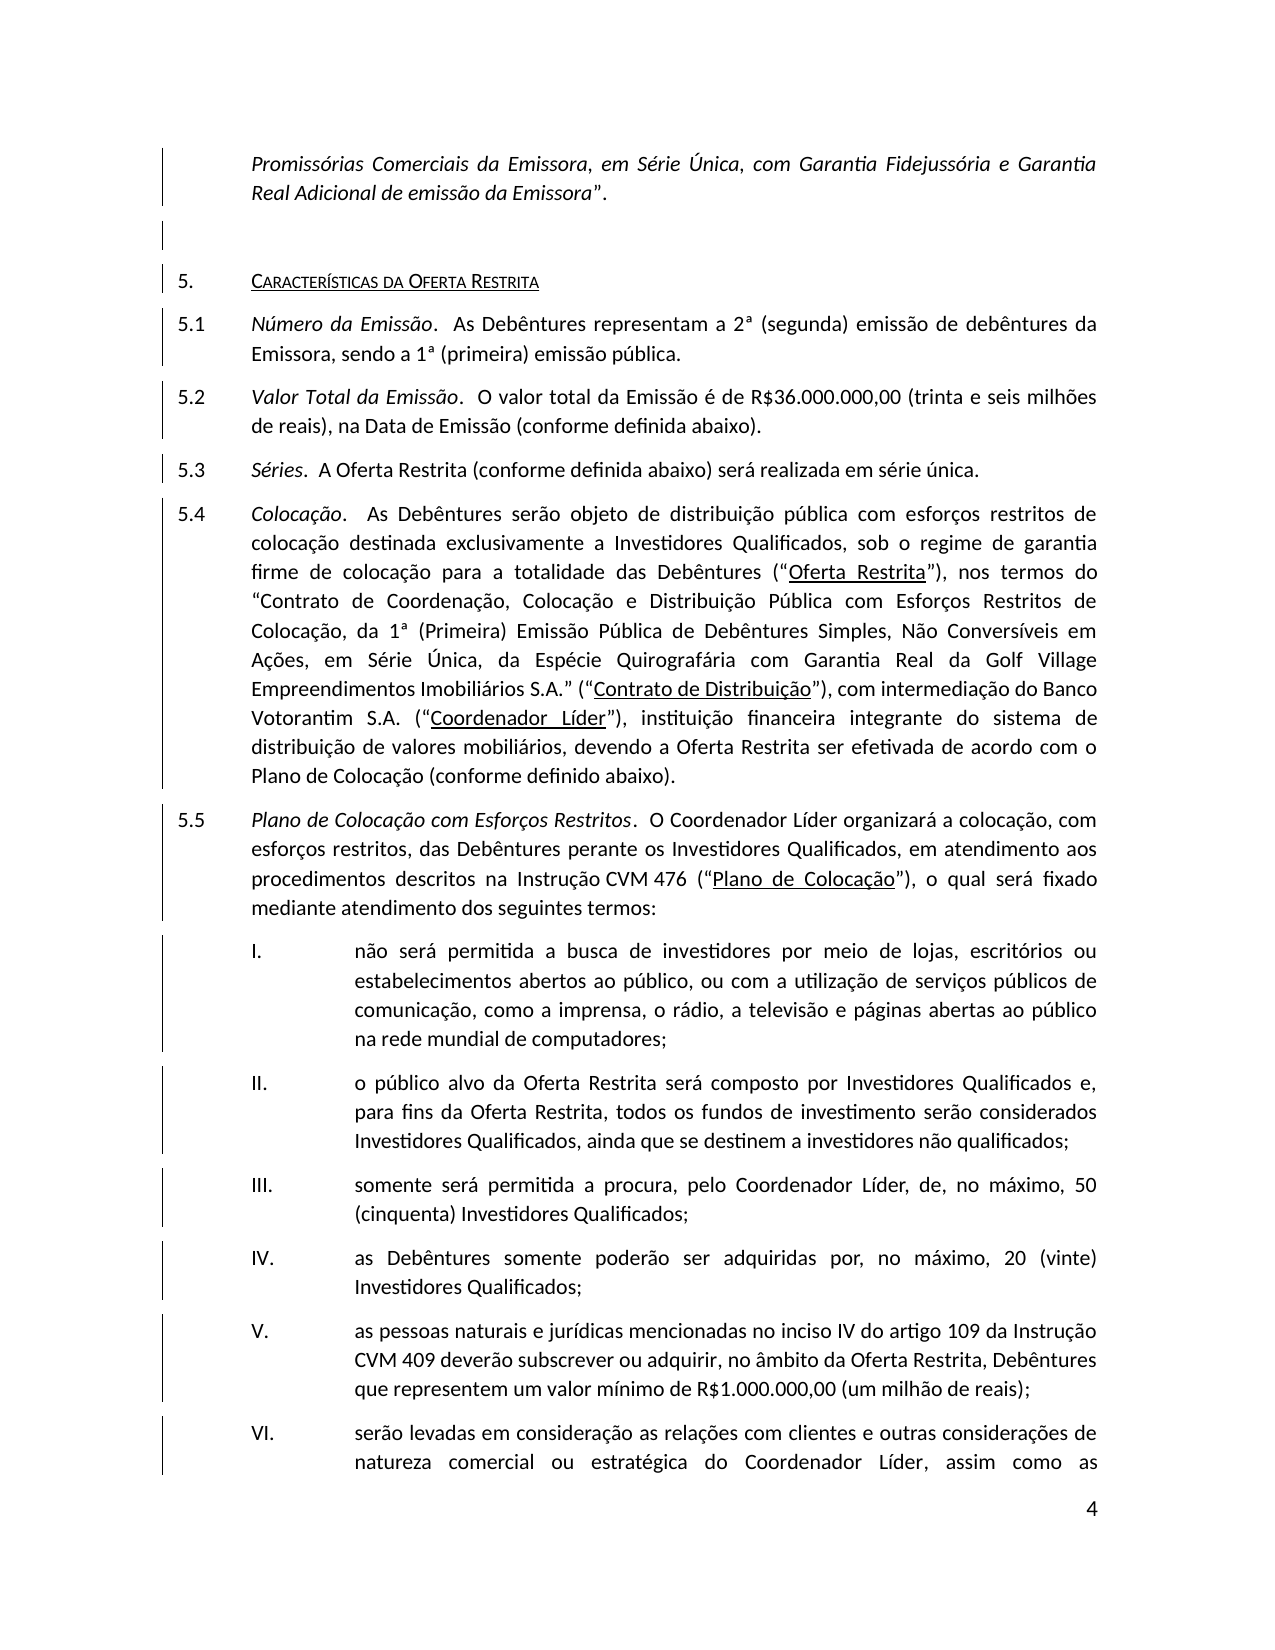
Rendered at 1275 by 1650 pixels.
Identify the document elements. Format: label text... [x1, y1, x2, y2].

list Colocação. As Debêntures serão objeto de distribuição pública com esforços restritos de colocação destinada exclusivamente a Investidores Qualificados, sob o regime de garantia firme de colocação para a totalidade das Debêntures (“Oferta Restrita”), nos termos do “Contrato de Coordenação, Colocação e Distribuição Pública com Esforços Restritos de Colocação, da 1ª (Primeira) Emissão Pública de Debêntures Simples, Não Conversíveis em Ações, em Série Única, da Espécie Quirografária com Garantia Real da Golf Village Empreendimentos Imobiliários S.A.” (“Contrato de Distribuição”), com intermediação do Banco Votorantim S.A. (“Coordenador Líder”), instituição financeira integrante do sistema de distribuição de valores mobiliários, devendo a Oferta Restrita ser efetivada de acordo com o Plano de Colocação (conforme definido abaixo). [177, 498, 1098, 789]
list Características da Oferta Restrita [177, 264, 1098, 293]
list somente será permitida a procura, pelo Coordenador Líder, de, no máximo, 50 (cinquenta) Investidores Qualificados; [251, 1168, 1098, 1227]
list Número da Emissão. As Debêntures representam a 2ª (segunda) emissão de debêntures da Emissora, sendo a 1ª (primeira) emissão pública. [177, 308, 1098, 366]
list as pessoas naturais e jurídicas mencionadas no inciso IV do artigo 109 da Instrução CVM 409 deverão subscrever ou adquirir, no âmbito da Oferta Restrita, Debêntures que representem um valor mínimo de R$1.000.000,00 (um milhão de reais); [251, 1314, 1098, 1402]
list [251, 1416, 1098, 1475]
list Plano de Colocação com Esforços Restritos. O Coordenador Líder organizará a colocação, com esforços restritos, das Debêntures perante os Investidores Qualificados, em atendimento aos procedimentos descritos na Instrução CVM 476 (“Plano de Colocação”), o qual será fixado mediante atendimento dos seguintes termos: [177, 804, 1098, 921]
list Valor Total da Emissão. O valor total da Emissão é de R$36.000.000,00 (trinta e seis milhões de reais), na Data de Emissão (conforme definida abaixo). [177, 381, 1098, 439]
list Séries. A Oferta Restrita (conforme definida abaixo) será realizada em série única. [177, 454, 1098, 483]
list não será permitida a busca de investidores por meio de lojas, escritórios ou estabelecimentos abertos ao público, ou com a utilização de serviços públicos de comunicação, como a imprensa, o rádio, a televisão e páginas abertas ao público na rede mundial de computadores; [251, 935, 1098, 1052]
list as Debêntures somente poderão ser adquiridas por, no máximo, 20 (vinte) Investidores Qualificados; [251, 1241, 1098, 1300]
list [177, 148, 1098, 206]
list o público alvo da Oferta Restrita será composto por Investidores Qualificados e, para fins da Oferta Restrita, todos os fundos de investimento serão considerados Investidores Qualificados, ainda que se destinem a investidores não qualificados; [251, 1066, 1098, 1154]
